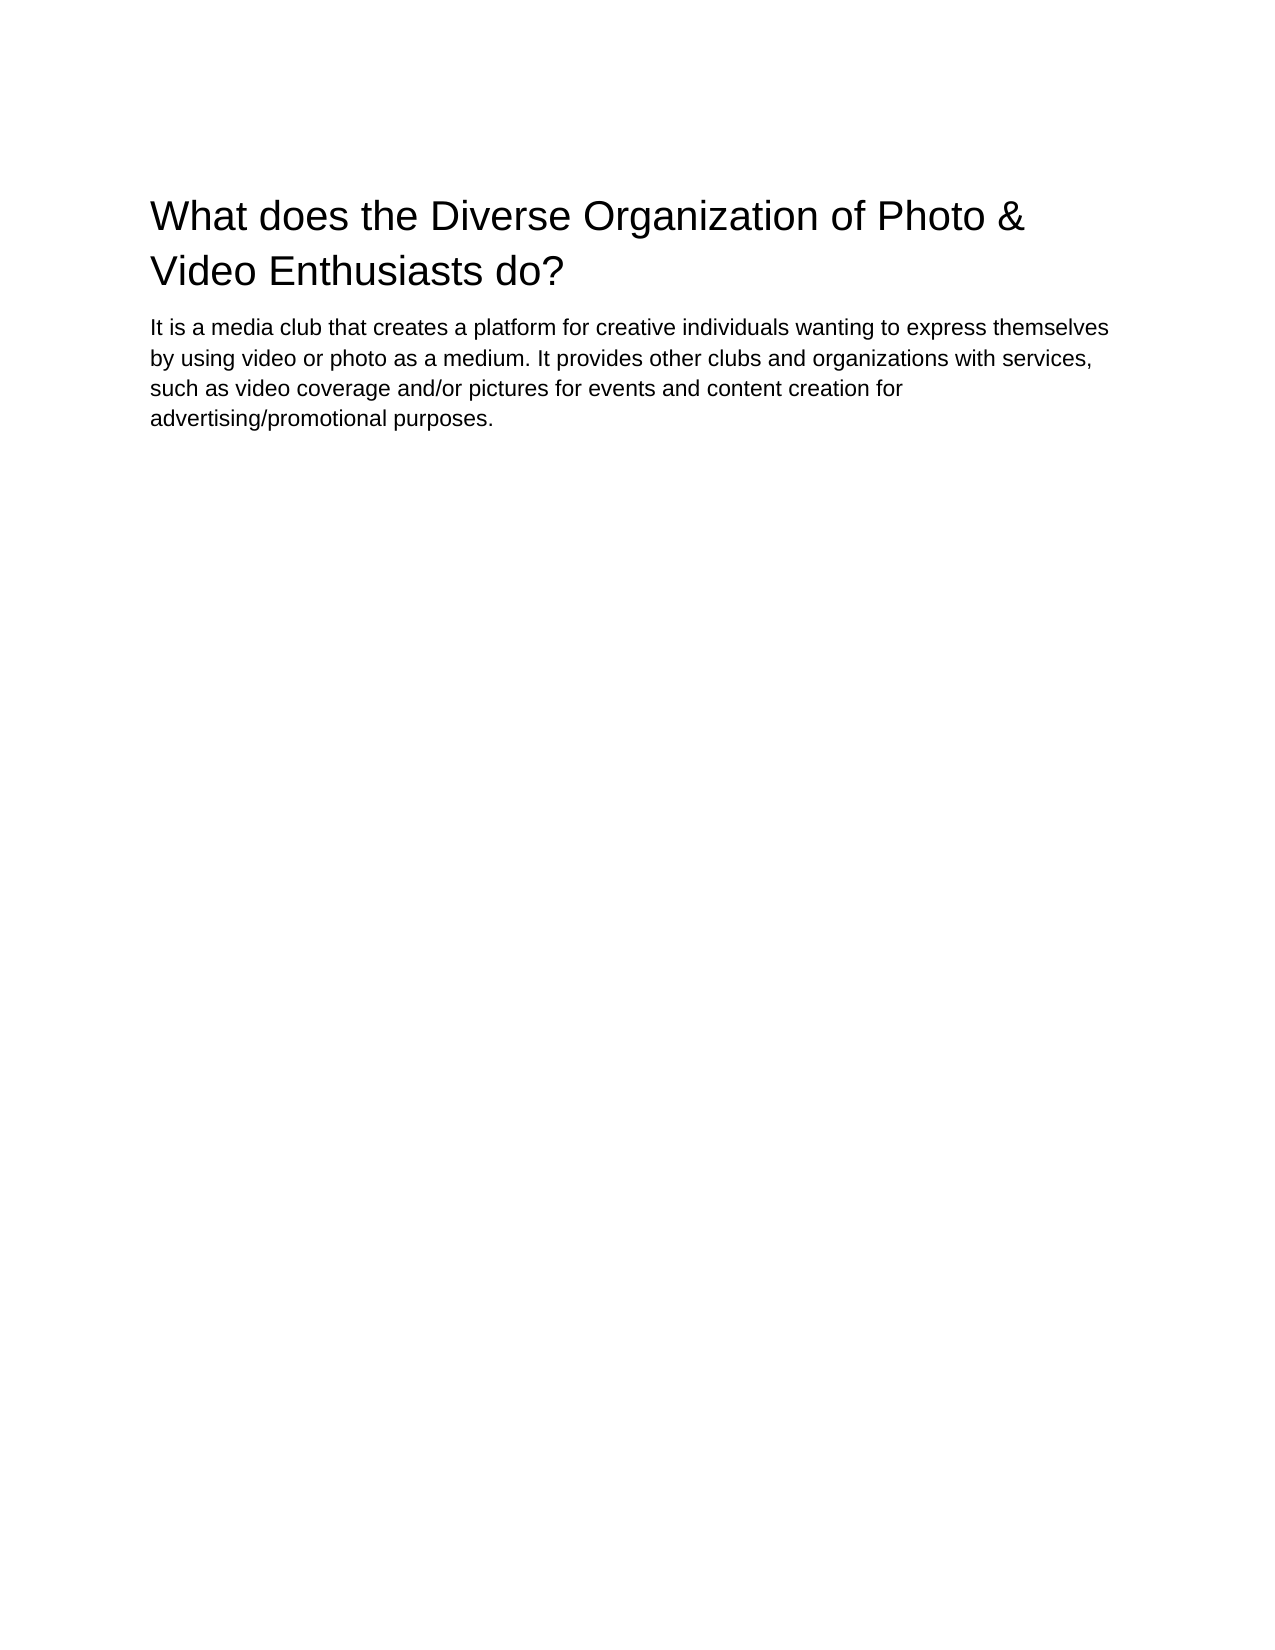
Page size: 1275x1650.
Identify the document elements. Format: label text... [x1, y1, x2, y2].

text It is a media club that creates a platform for creative individuals wanting to express themselves by using video or photo as a medium. It provides other clubs and organizations with services, such as video coverage and/or pictures for events and content creation for advertising/promotional purposes. [150, 314, 1125, 431]
subtitle What does the Diverse Organization of Photo & Video Enthusiasts do? [150, 192, 1125, 295]
